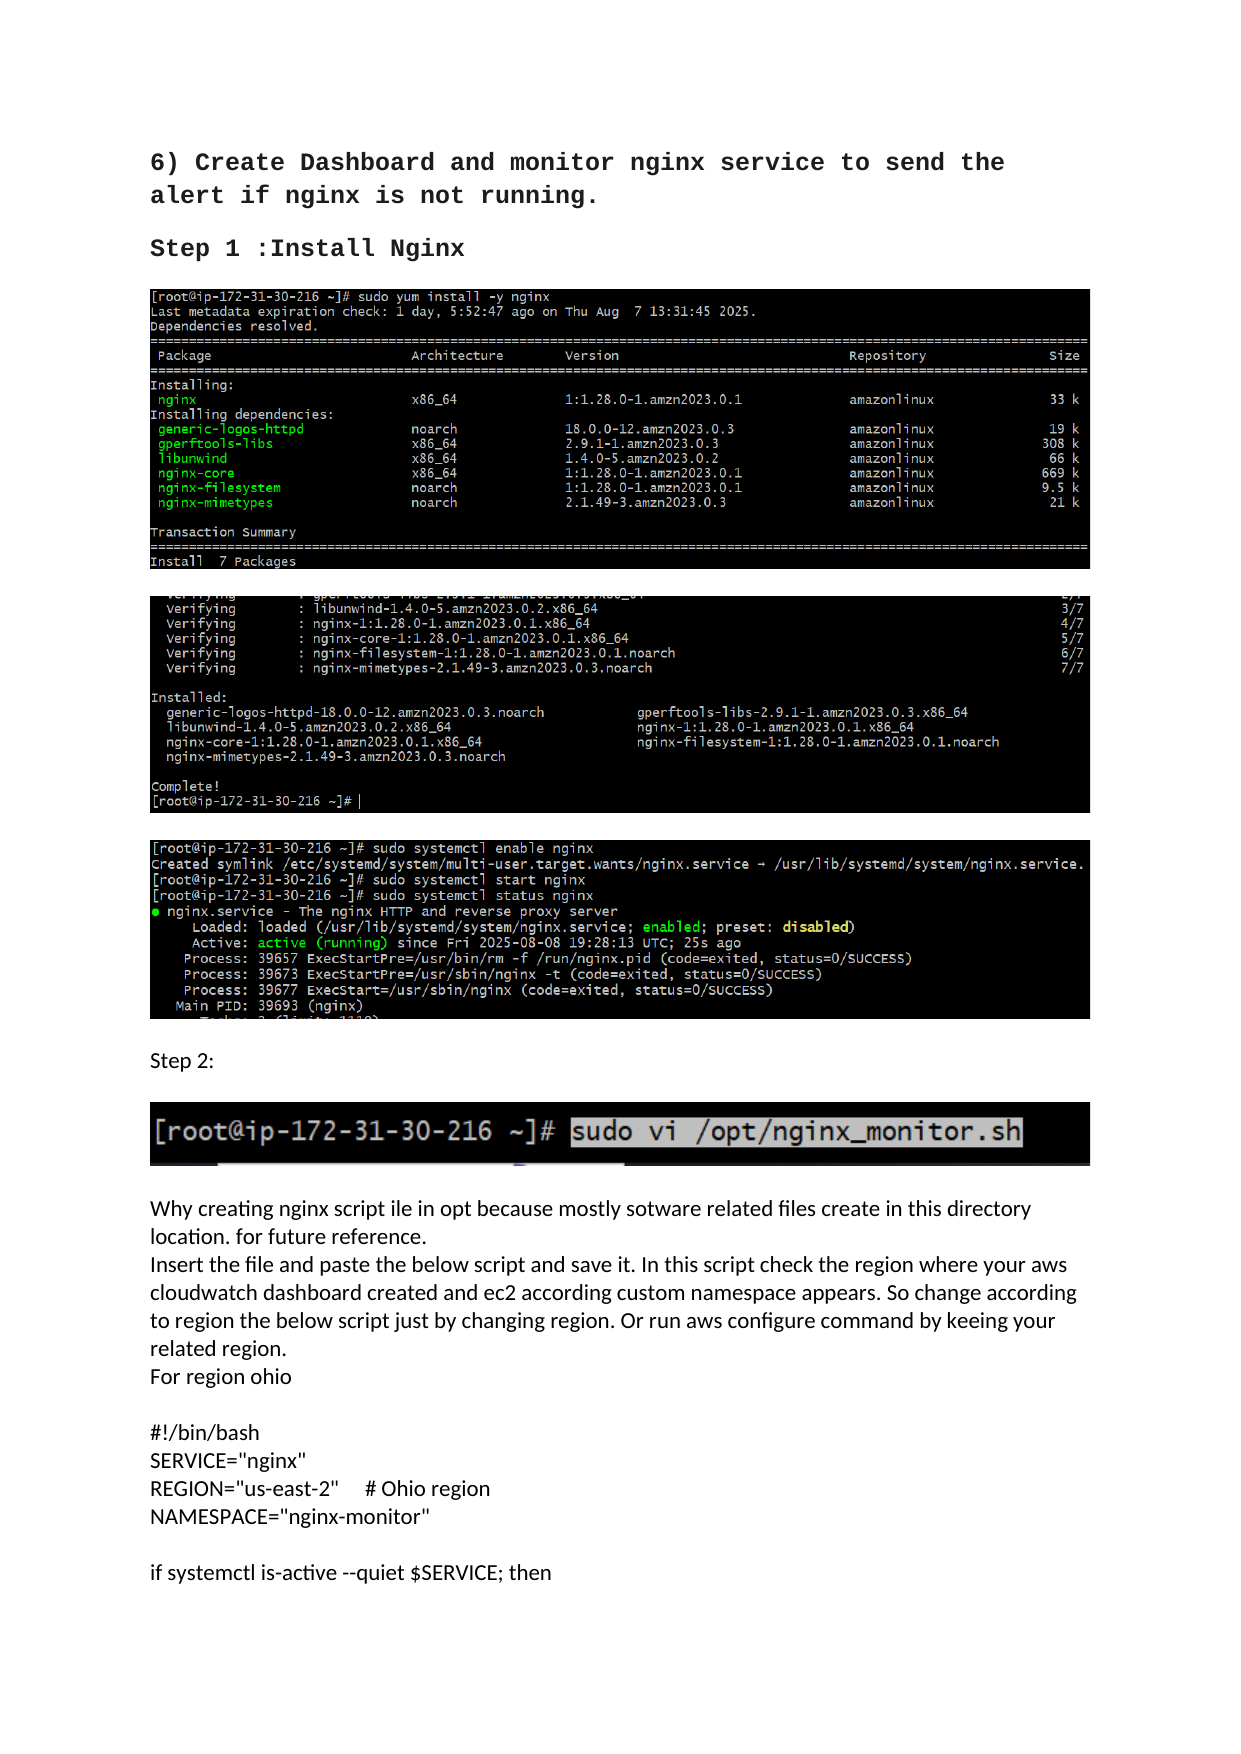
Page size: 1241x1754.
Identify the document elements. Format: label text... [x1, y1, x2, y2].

picture [150, 1102, 1091, 1166]
text if systemctl is-active --quiet $SERVICE; then [150, 1558, 1090, 1586]
text 6) Create Dashboard and monitor nginx service to send the alert if nginx is not running. [150, 150, 1090, 211]
text Why creating nginx script ile in opt because mostly sotware related files create in this directory location. for future reference. [150, 1194, 1090, 1250]
text NAMESPACE="nginx-monitor" [150, 1502, 1090, 1530]
text For region ohio [150, 1362, 1090, 1390]
picture [150, 596, 1091, 813]
text REGION="us-east-2" # Ohio region [150, 1474, 1090, 1502]
text Step 2: [150, 1046, 1090, 1074]
text Step 1 :Install Nginx [150, 236, 1090, 264]
text #!/bin/bash [150, 1418, 1090, 1446]
text Insert the file and paste the below script and save it. In this script check the region where your aws cloudwatch dashboard created and ec2 according custom namespace appears. So change according to region the below script just by changing region. Or run aws configure command by keeing your related region. [150, 1250, 1090, 1362]
picture [150, 289, 1091, 569]
text SERVICE="nginx" [150, 1446, 1090, 1474]
picture [150, 840, 1091, 1019]
